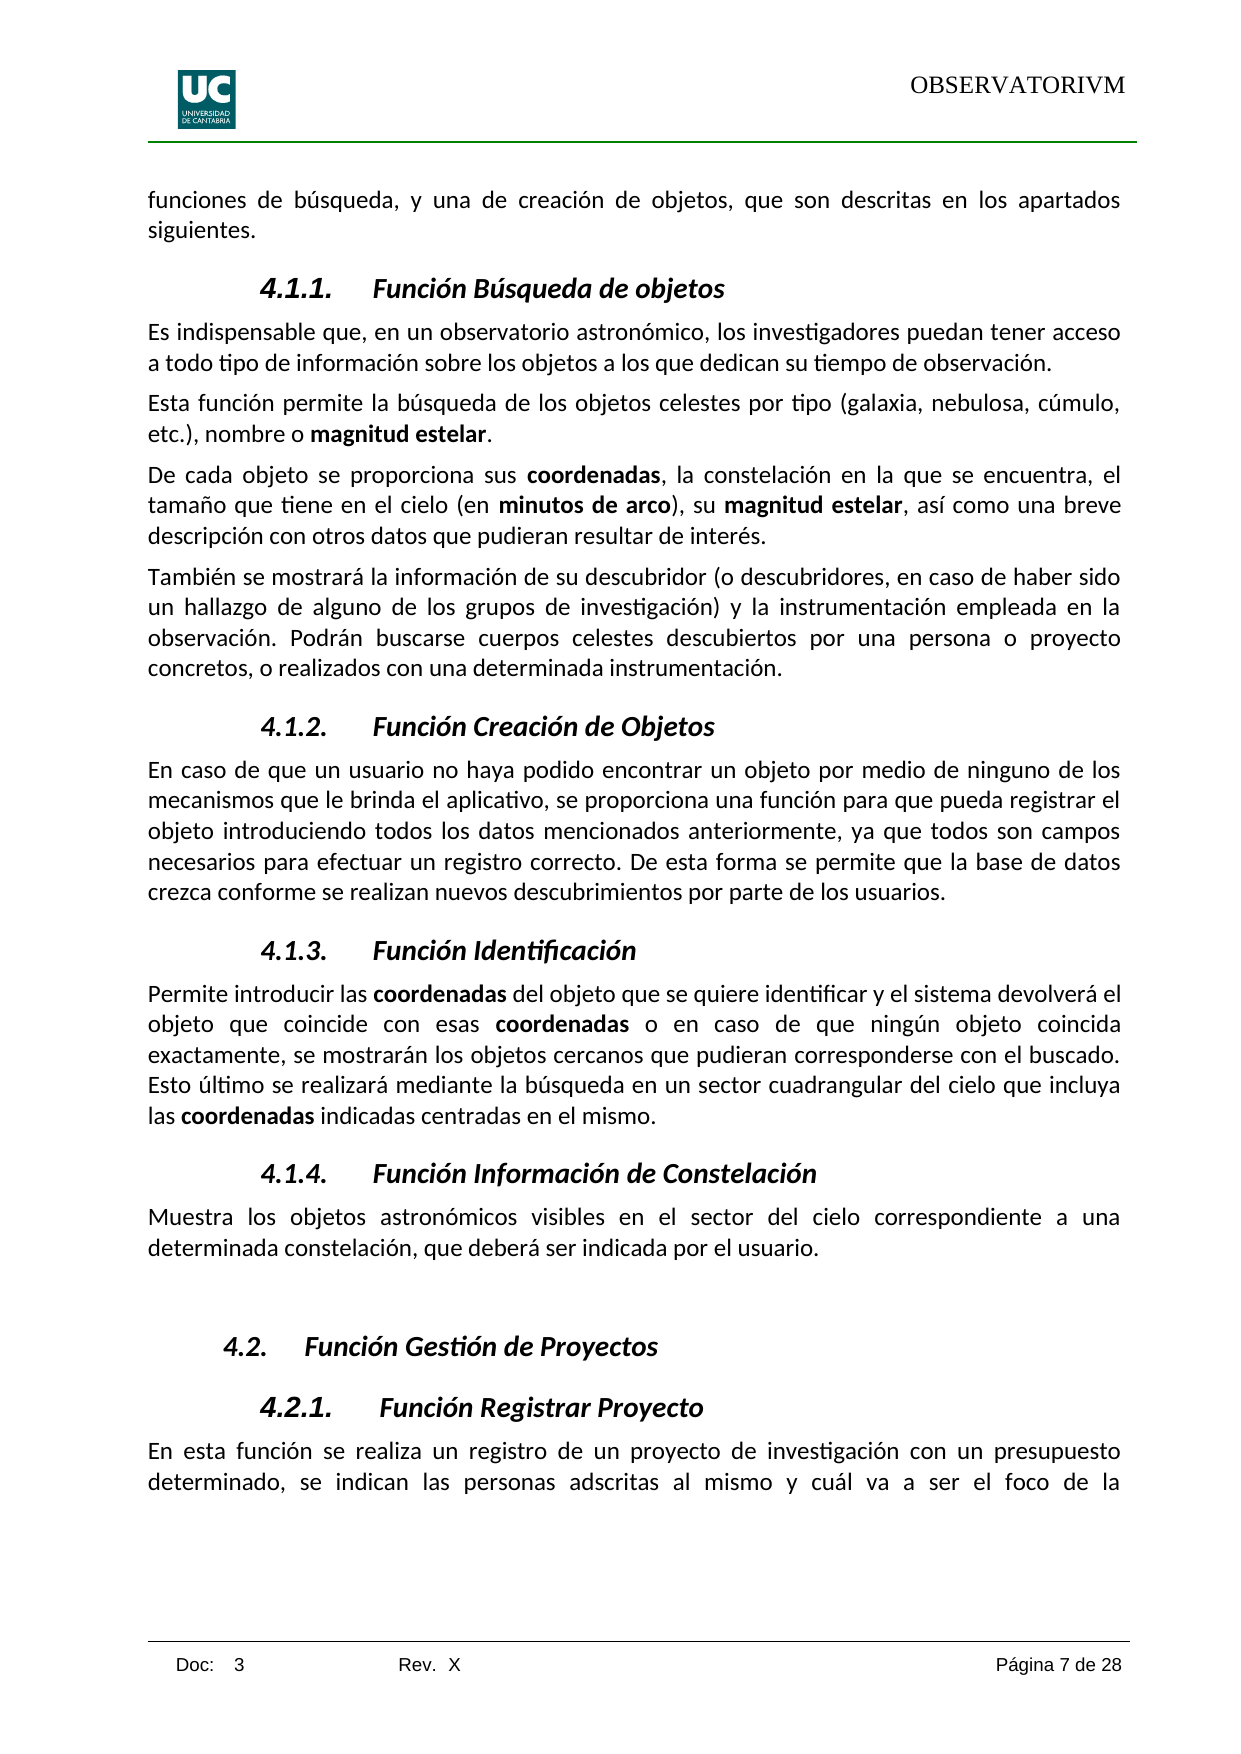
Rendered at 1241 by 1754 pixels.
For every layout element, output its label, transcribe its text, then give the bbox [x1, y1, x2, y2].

text Muestra los objetos astronómicos visibles en el sector del cielo correspondiente a una determinada constelación, que deberá ser indicada por el usuario. [148, 1201, 1122, 1262]
text Permite introducir las coordenadas del objeto que se quiere identificar y el sistema devolverá el objeto que coincide con esas coordenadas o en caso de que ningún objeto coincida exactamente, se mostrarán los objetos cercanos que pudieran corresponderse con el buscado. Esto último se realizará mediante la búsqueda en un sector cuadrangular del cielo que incluya las coordenadas indicadas centradas en el mismo. [148, 978, 1122, 1130]
subtitle Función Identificación [260, 932, 1122, 967]
subtitle Función Búsqueda de objetos [260, 270, 1122, 306]
text Es indispensable que, en un observatorio astronómico, los investigadores puedan tener acceso a todo tipo de información sobre los objetos a los que dedican su tiempo de observación. [148, 316, 1122, 377]
subtitle Función Gestión de Proyectos [223, 1328, 1122, 1364]
subtitle Función Creación de Objetos [260, 708, 1122, 744]
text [148, 184, 1122, 245]
subtitle Función Información de Constelación [260, 1155, 1122, 1191]
text Esta función permite la búsqueda de los objetos celestes por tipo (galaxia, nebulosa, cúmulo, etc.), nombre o magnitud estelar. [148, 388, 1122, 449]
subtitle Función Registrar Proyecto [260, 1389, 1122, 1425]
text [148, 1435, 1122, 1496]
text También se mostrará la información de su descubridor (o descubridores, en caso de haber sido un hallazgo de alguno de los grupos de investigación) y la instrumentación empleada en la observación. Podrán buscarse cuerpos celestes descubiertos por una persona o proyecto concretos, o realizados con una determinada instrumentación. [148, 561, 1122, 683]
text De cada objeto se proporciona sus coordenadas, la constelación en la que se encuentra, el tamaño que tiene en el cielo (en minutos de arco), su magnitud estelar, así como una breve descripción con otros datos que pudieran resultar de interés. [148, 459, 1122, 551]
text En caso de que un usuario no haya podido encontrar un objeto por medio de ninguno de los mecanismos que le brinda el aplicativo, se proporciona una función para que pueda registrar el objeto introduciendo todos los datos mencionados anteriormente, ya que todos son campos necesarios para efectuar un registro correcto. De esta forma se permite que la base de datos crezca conforme se realizan nuevos descubrimientos por parte de los usuarios. [148, 754, 1122, 907]
